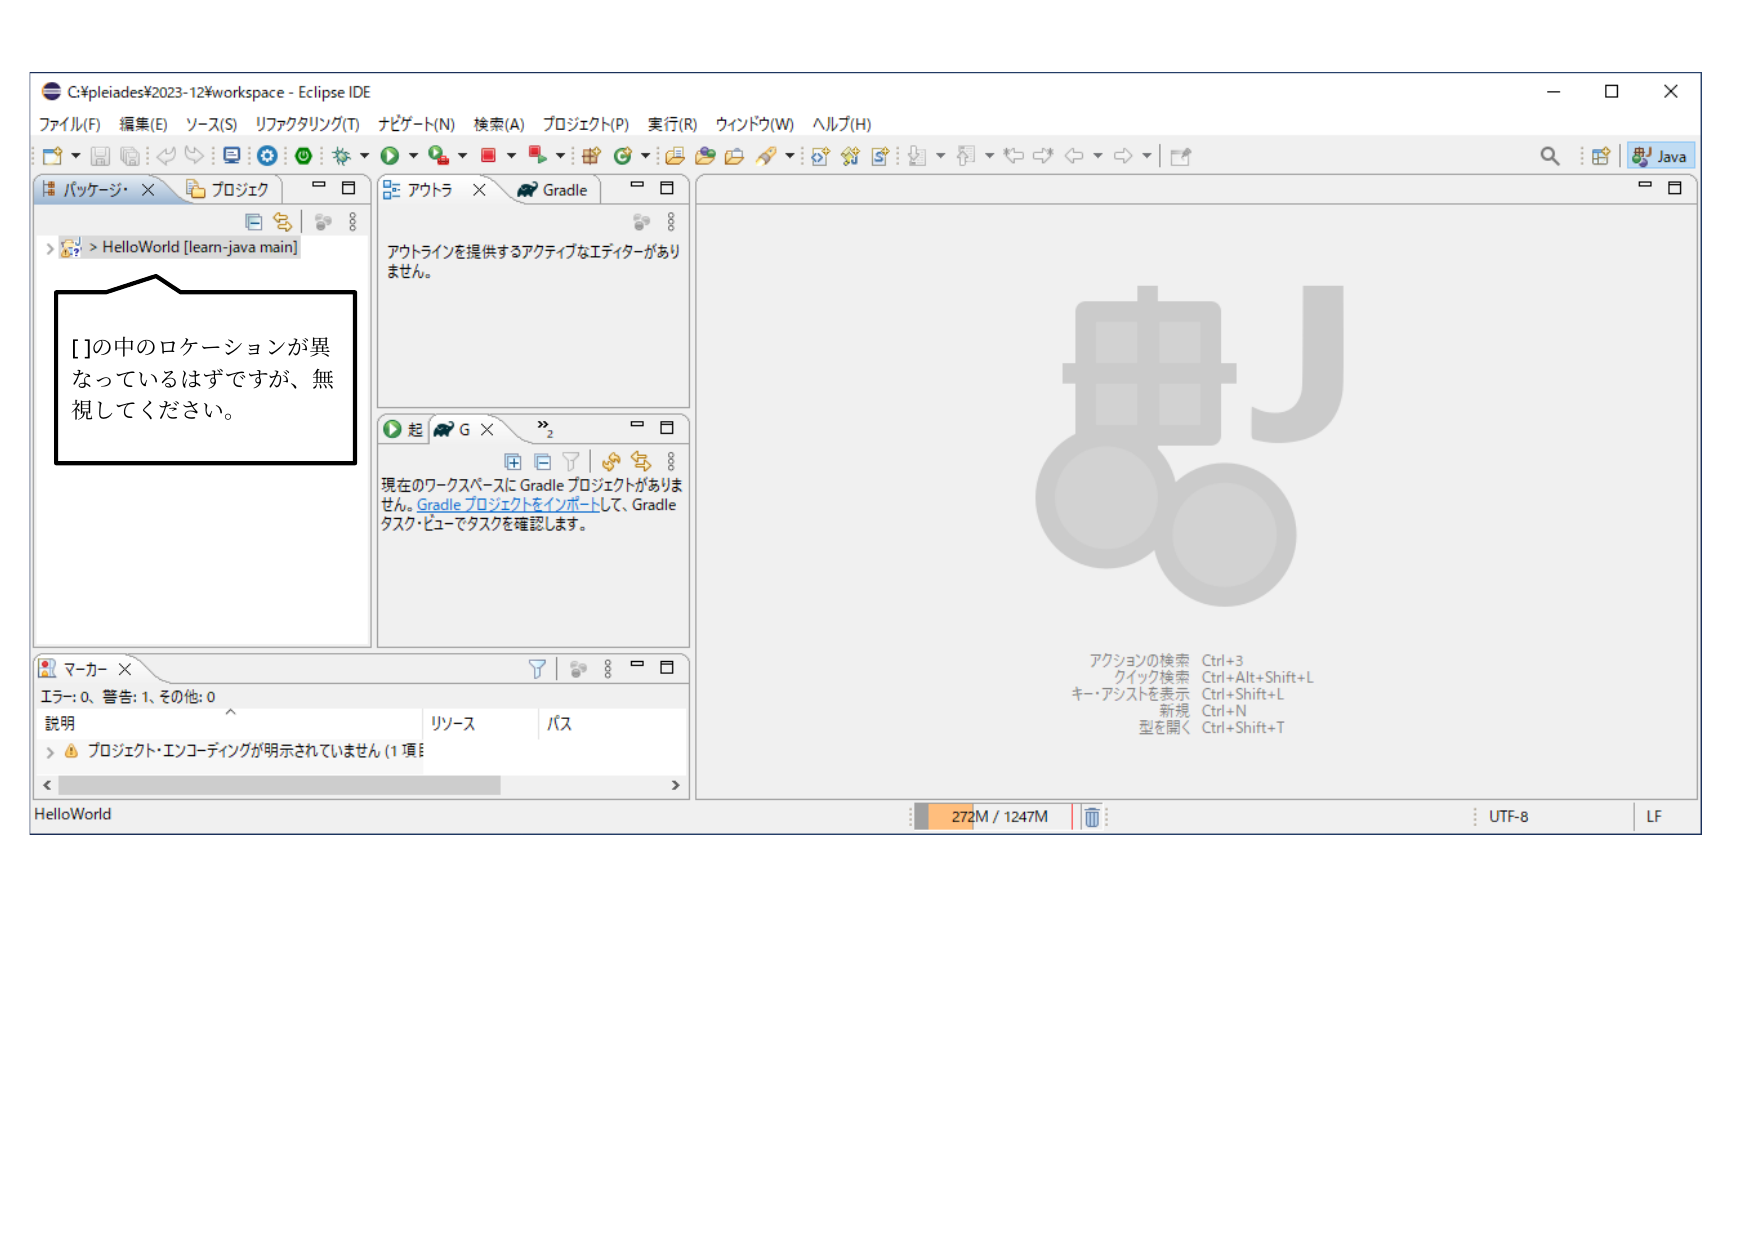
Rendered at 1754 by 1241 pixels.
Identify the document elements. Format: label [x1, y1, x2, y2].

picture [29, 72, 1702, 835]
